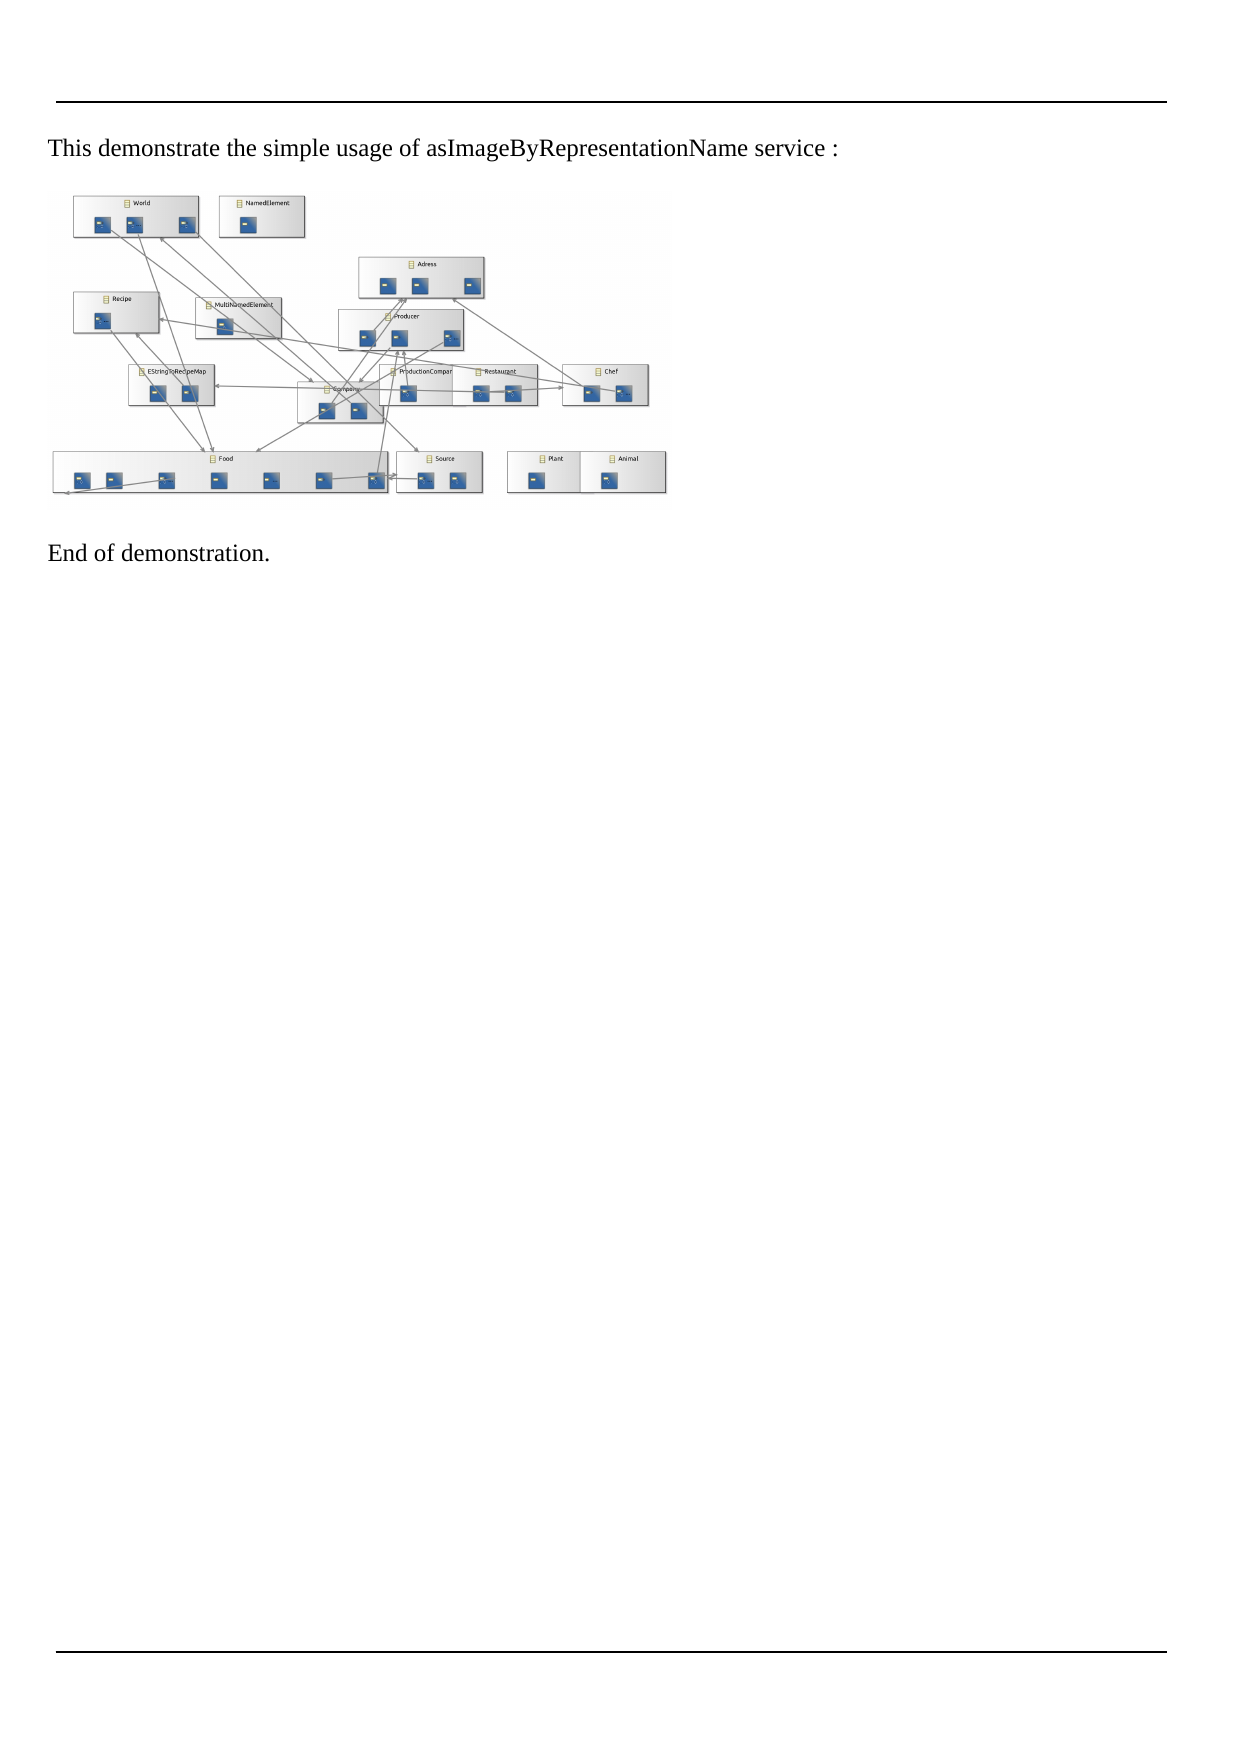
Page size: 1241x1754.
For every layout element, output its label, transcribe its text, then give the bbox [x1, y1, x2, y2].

text This demonstrate the simple usage of asImageByRepresentationName service : [47, 133, 1175, 162]
picture [47, 191, 673, 510]
text End of demonstration. [47, 538, 1175, 567]
